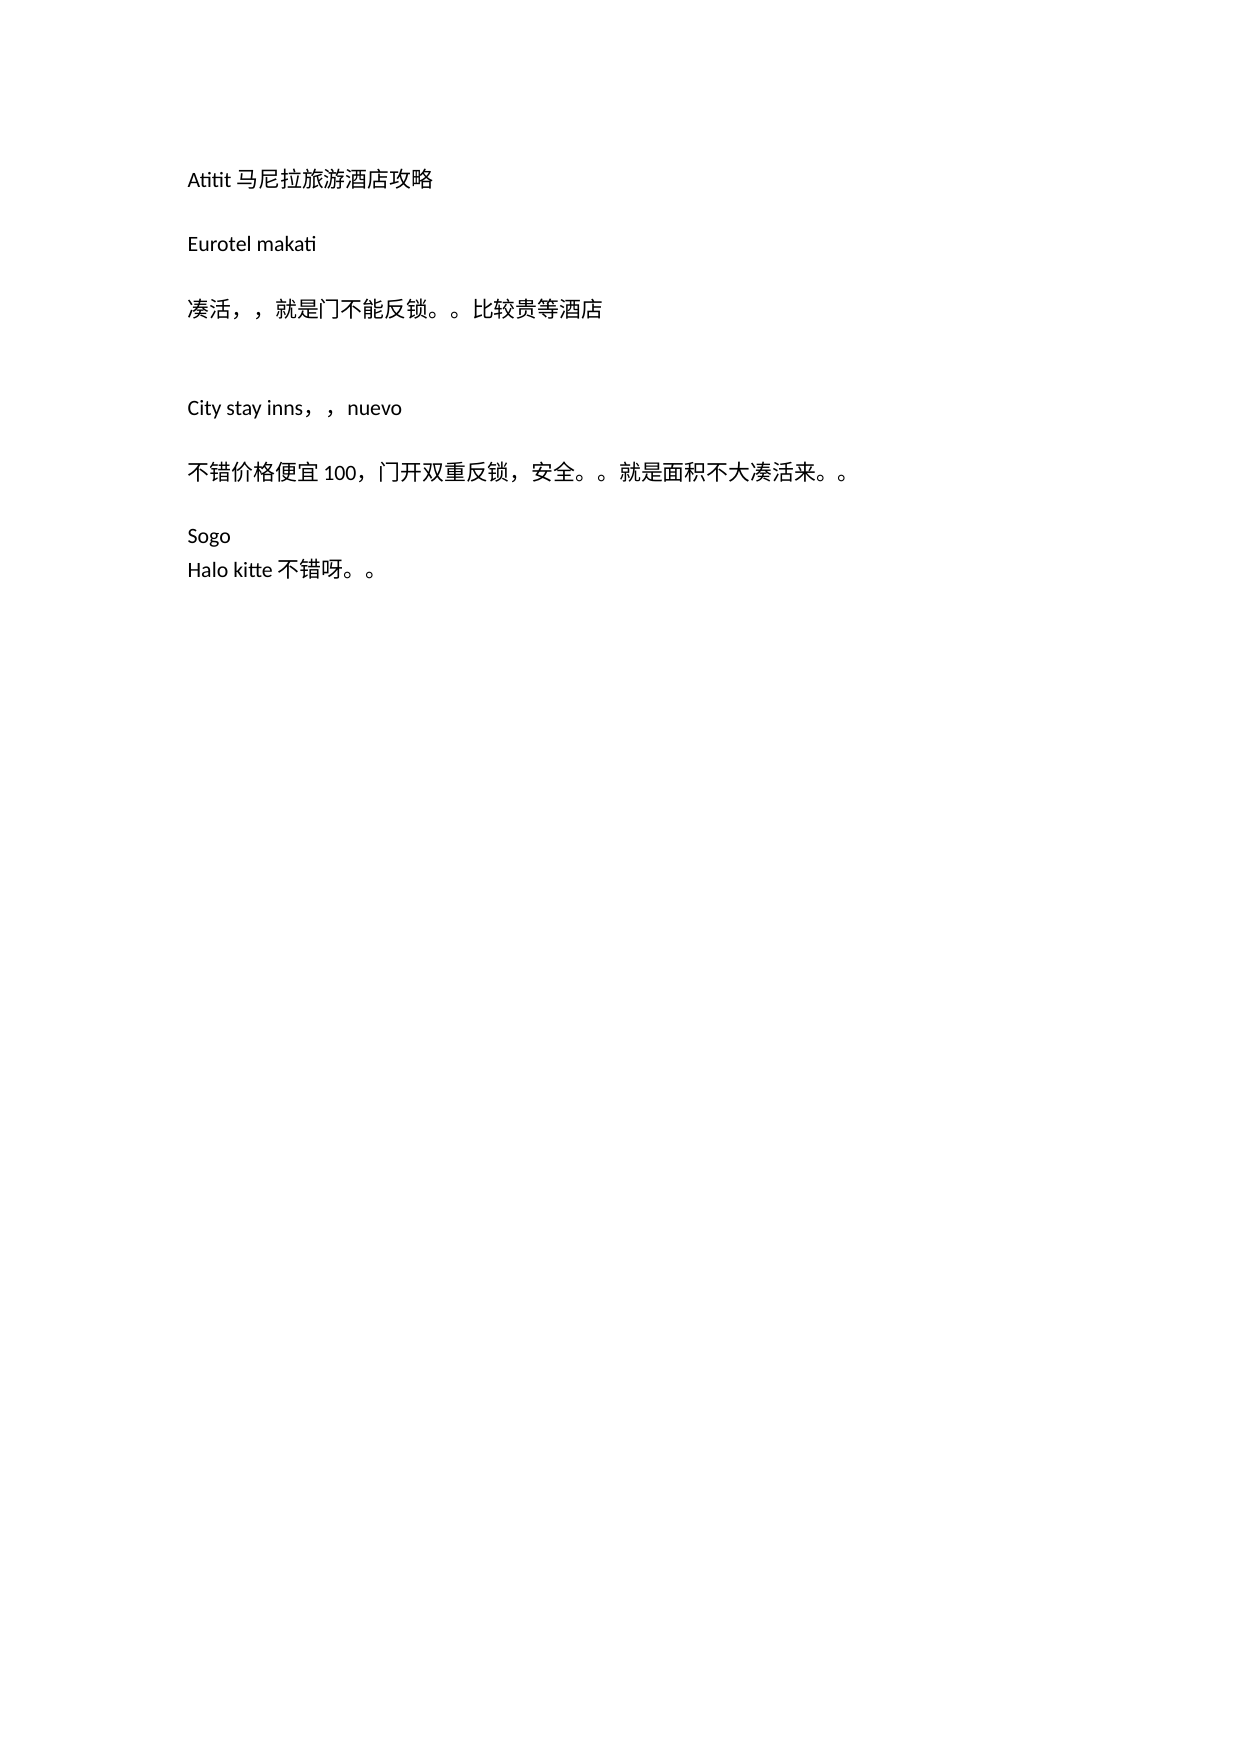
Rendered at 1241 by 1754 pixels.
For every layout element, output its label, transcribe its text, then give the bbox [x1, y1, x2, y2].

text Eurotel makati [187, 227, 1053, 259]
text Atitit 马尼拉旅游酒店攻略 [187, 162, 1053, 194]
text Sogo [187, 519, 1053, 552]
text 不错价格便宜100，门开双重反锁，安全。。就是面积不大凑活来。。 [187, 454, 1053, 487]
text Halo kitte 不错呀。。 [187, 552, 1053, 584]
text 凑活，，就是门不能反锁。。比较贵等酒店 [187, 292, 1053, 324]
text City stay inns，，nuevo [187, 389, 1053, 422]
